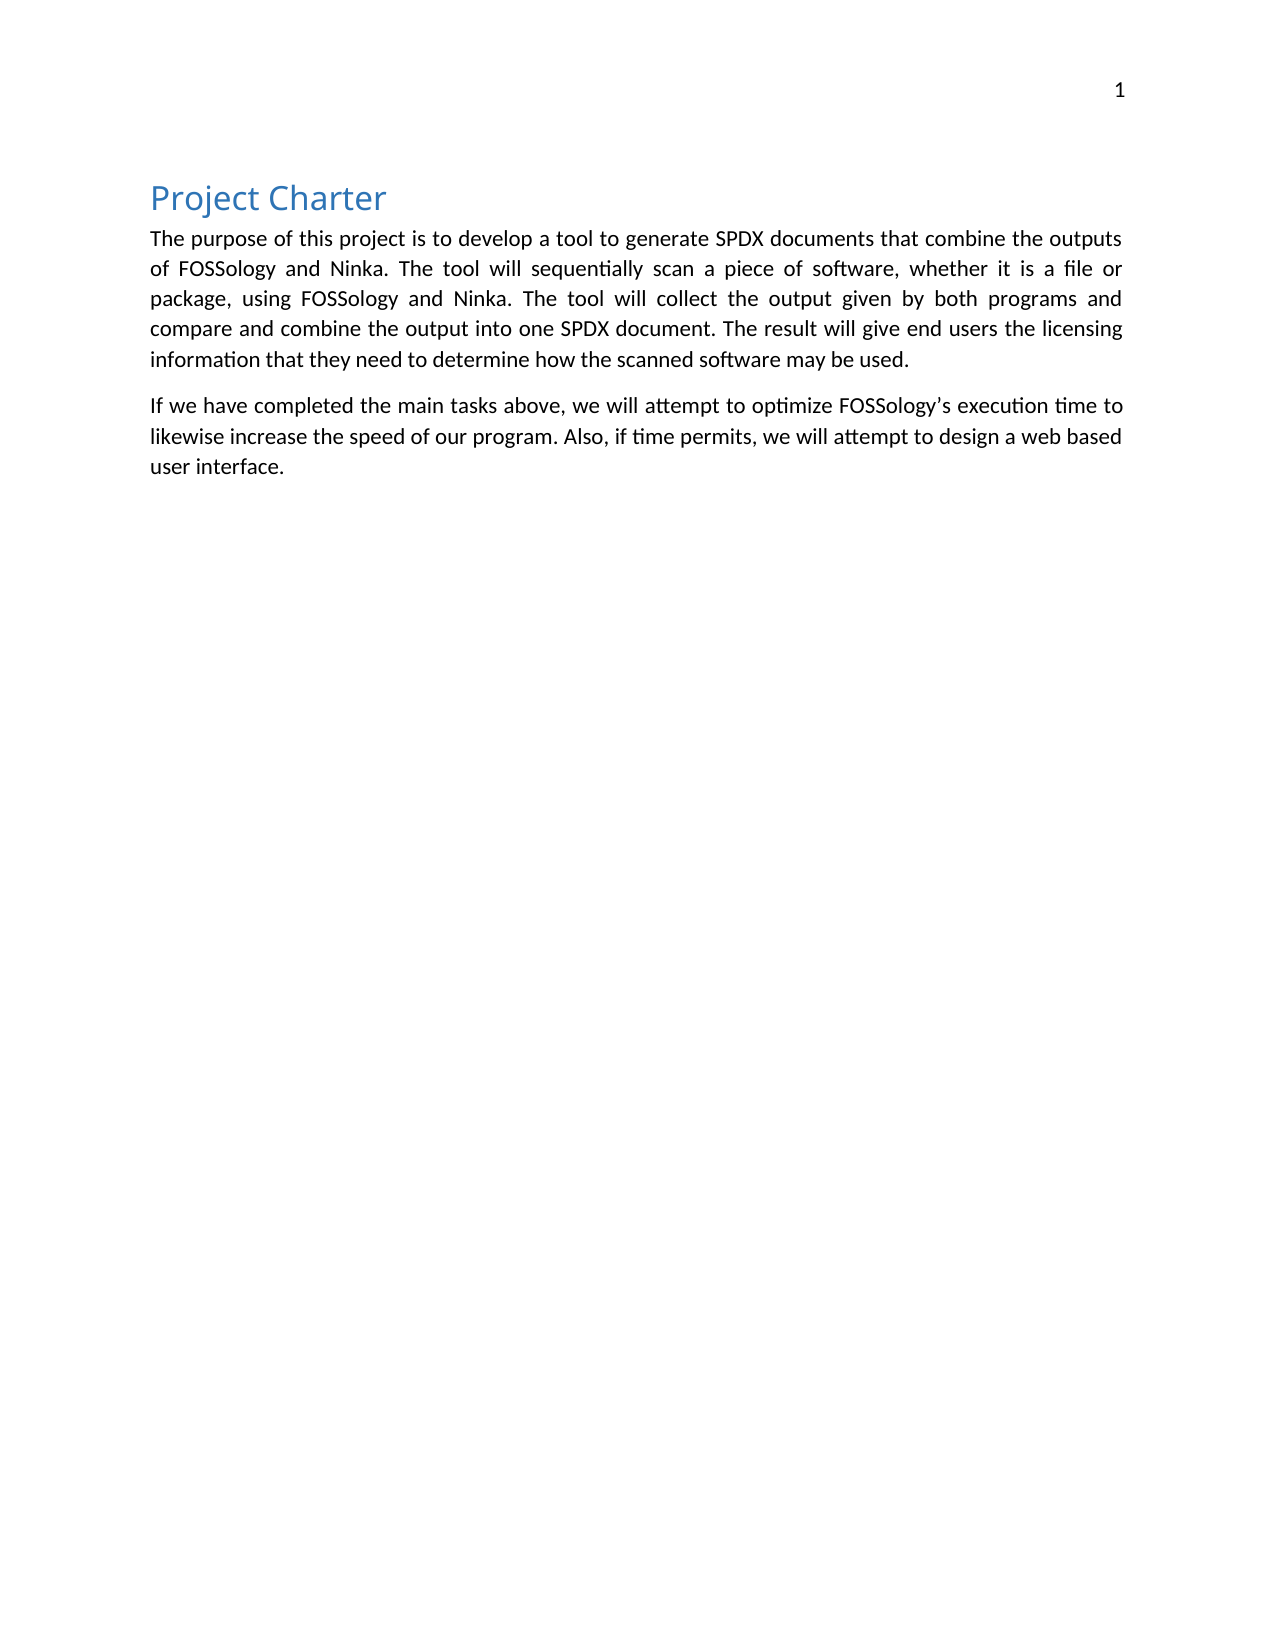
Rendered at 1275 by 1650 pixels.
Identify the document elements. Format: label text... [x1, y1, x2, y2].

text The purpose of this project is to develop a tool to generate SPDX documents that combine the outputs of FOSSology and Ninka. The tool will sequentially scan a piece of software, whether it is a file or package, using FOSSology and Ninka. The tool will collect the output given by both programs and compare and combine the output into one SPDX document. The result will give end users the licensing information that they need to determine how the scanned software may be used. [150, 224, 1125, 373]
subtitle Project Charter [150, 175, 1125, 220]
text If we have completed the main tasks above, we will attempt to optimize FOSSology’s execution time to likewise increase the speed of our program. Also, if time permits, we will attempt to design a web based user interface. [150, 392, 1125, 480]
